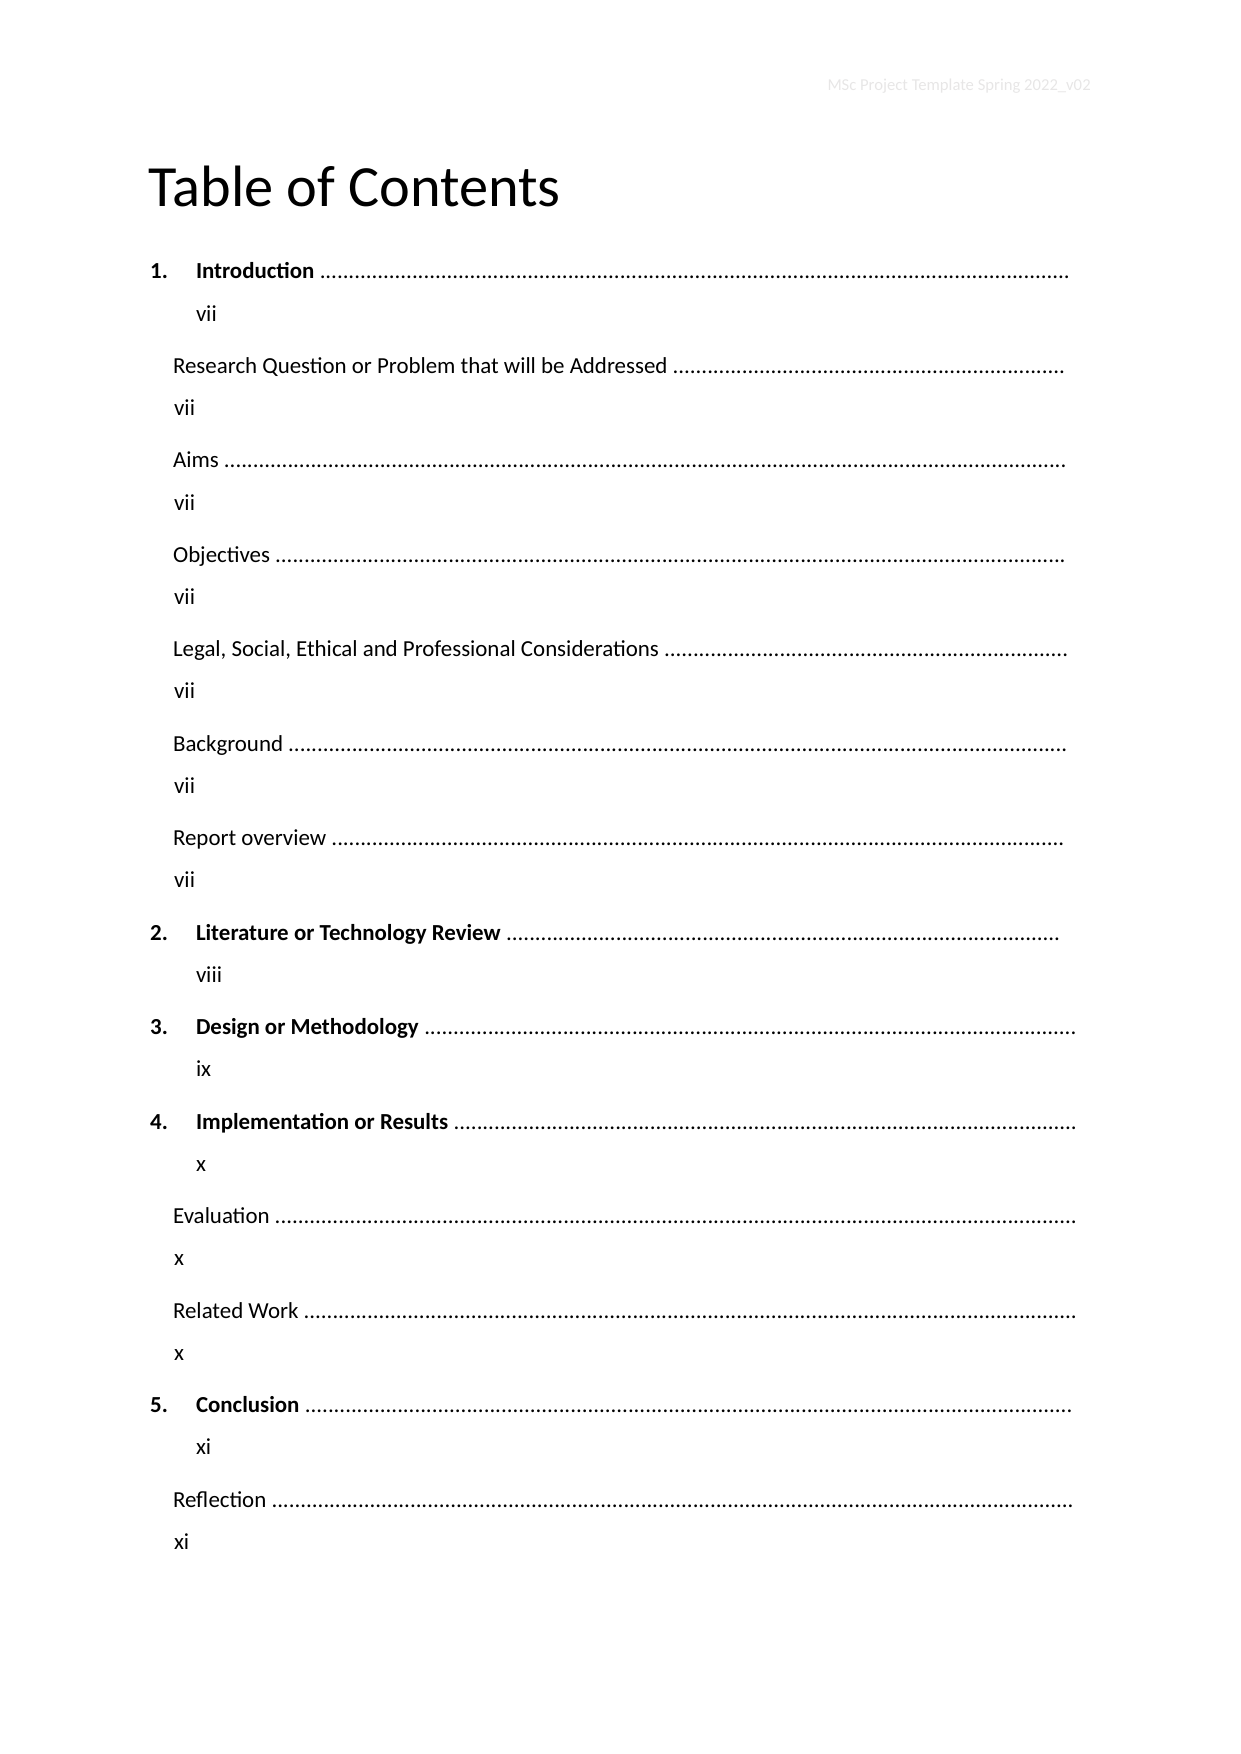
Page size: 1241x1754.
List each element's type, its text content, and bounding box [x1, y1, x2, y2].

text Reflection ........................................................................................................................................... xi [173, 1485, 1090, 1555]
text Research Question or Problem that will be Addressed .................................................................... vii [173, 351, 1090, 421]
text Related Work ...................................................................................................................................... x [173, 1296, 1090, 1366]
list Literature or Technology Review ................................................................................................ viii [150, 918, 1090, 988]
list Implementation or Results ............................................................................................................ x [150, 1107, 1090, 1177]
text Aims .................................................................................................................................................. vii [173, 446, 1090, 516]
text Report overview ............................................................................................................................... vii [173, 823, 1090, 893]
subtitle Table of Contents [148, 150, 1090, 221]
text Objectives ......................................................................................................................................... vii [173, 540, 1090, 610]
list Conclusion ..................................................................................................................................... xi [150, 1390, 1090, 1460]
text Legal, Social, Ethical and Professional Considerations ...................................................................... vii [173, 634, 1090, 704]
text Background ....................................................................................................................................... vii [173, 729, 1090, 799]
list Introduction .................................................................................................................................. vii [150, 257, 1090, 327]
text Evaluation ........................................................................................................................................... x [173, 1201, 1090, 1271]
list Design or Methodology ................................................................................................................. ix [150, 1012, 1090, 1082]
